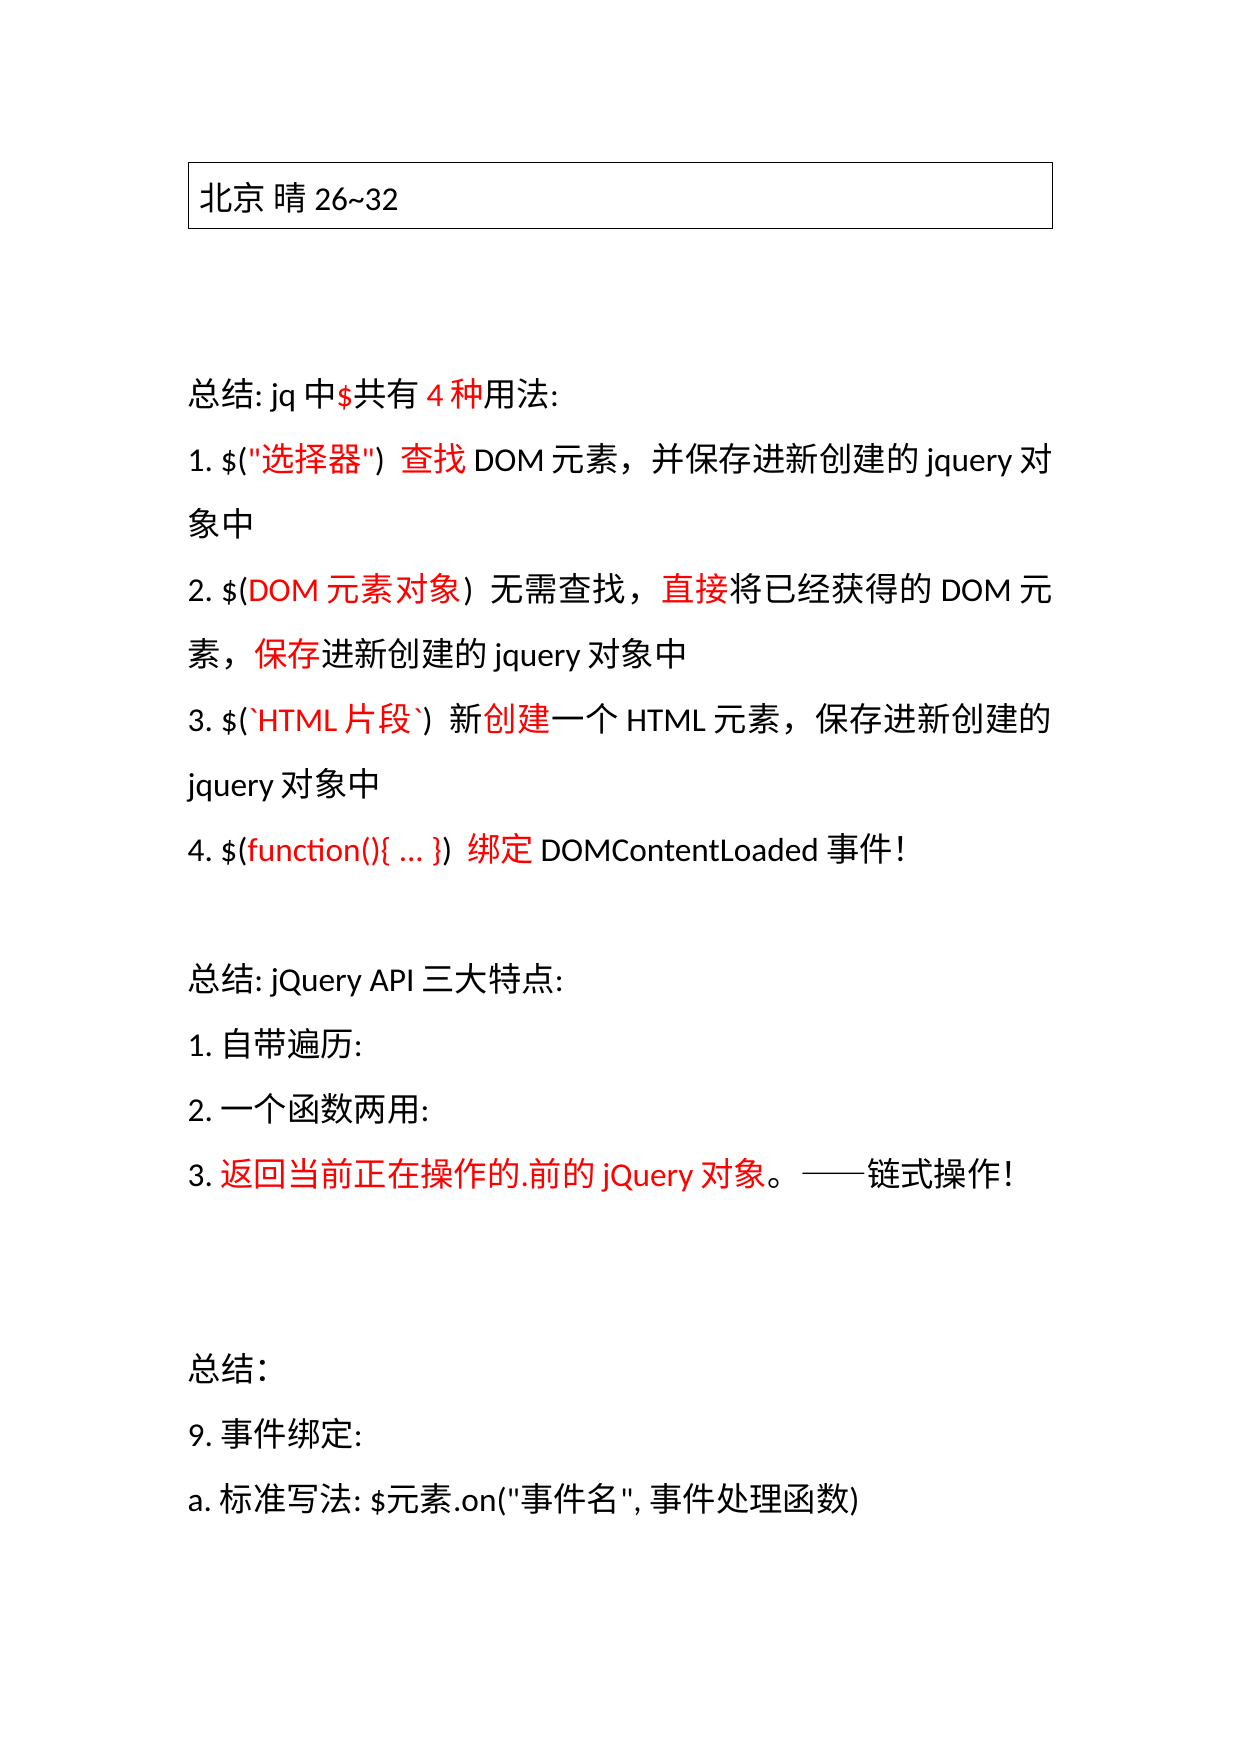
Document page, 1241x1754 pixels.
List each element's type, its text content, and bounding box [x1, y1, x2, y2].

text a. 标准写法: $元素.on("事件名", 事件处理函数) [187, 1464, 1053, 1529]
text 4. $(function(){ ... }) 绑定DOMContentLoaded事件！ [187, 814, 1053, 879]
text 2. $(DOM元素对象) 无需查找，直接将已经获得的DOM元素，保存进新创建的jquery对象中 [187, 554, 1053, 684]
text 1. 自带遍历: [187, 1009, 1053, 1074]
text 总结: jq中$共有4种用法: [187, 359, 1053, 424]
text 9. 事件绑定: [187, 1399, 1053, 1464]
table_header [189, 163, 1052, 228]
text 2. 一个函数两用: [187, 1074, 1053, 1139]
text 总结： [187, 1334, 1053, 1399]
text 3. 返回当前正在操作的.前的jQuery对象。——链式操作！ [187, 1139, 1053, 1204]
text 3. $(`HTML片段`) 新创建一个HTML元素，保存进新创建的jquery对象中 [187, 684, 1053, 814]
text 总结: jQuery API三大特点: [187, 944, 1053, 1009]
text 1. $("选择器") 查找DOM元素，并保存进新创建的jquery对象中 [187, 424, 1053, 554]
